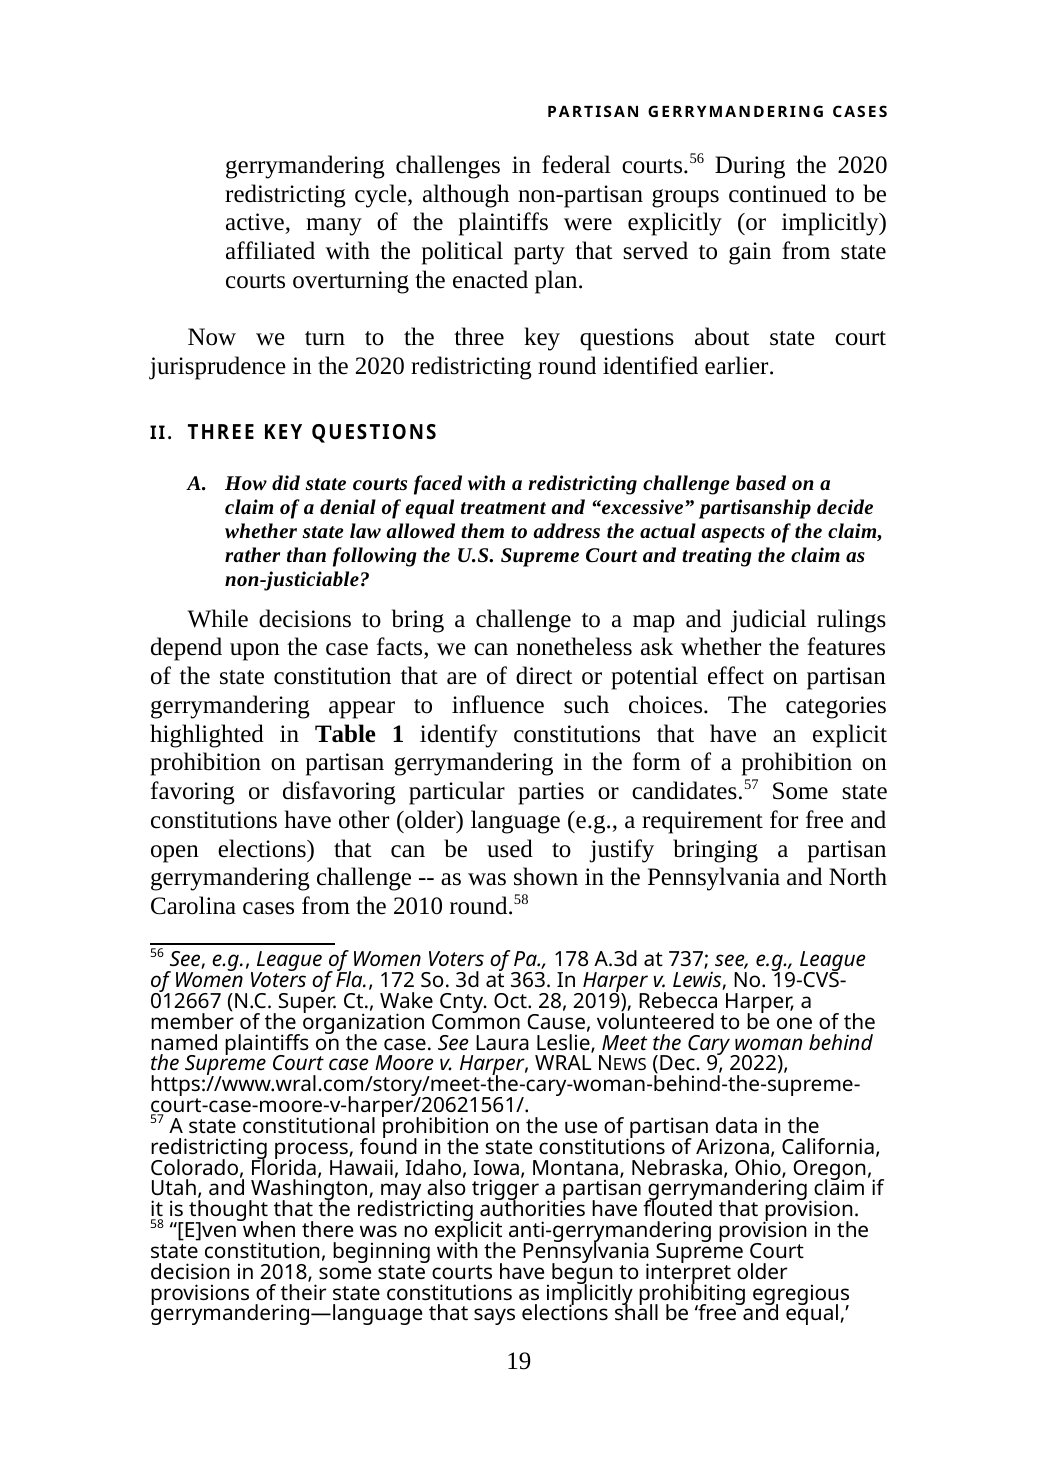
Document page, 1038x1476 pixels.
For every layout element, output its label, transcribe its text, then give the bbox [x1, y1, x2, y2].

list We might expect that partisan gerrymandering litigation will come from non-partisan groups such as League of Women Voters or Common Cause, or local groups that identify themselves in non-partisan terms, on the one hand, or groups of voters whose strong partisan identifications make them willing to sign on as plaintiffs to partisan gerrymandering litigation when recruited by party officials, on the other. What we see from Table 2 is interesting. In the 2010 round, since there were only a handful of cases brought in state court it is easy to determine that it was good government groups such as the League of Woman Voters which were the plaintiffs in the these early partisan gerrymandering cases in state court, and good government groups were also instrumental in the 2010 round in bringing partisan gerrymandering challenges in federal courts. During the 2020 redistricting cycle, although non-partisan groups continued to be active, many of the plaintiffs were explicitly (or implicitly) affiliated with the political party that served to gain from state courts overturning the enacted plan. [187, 150, 887, 294]
text While decisions to bring a challenge to a map and judicial rulings depend upon the case facts, we can nonetheless ask whether the features of the state constitution that are of direct or potential effect on partisan gerrymandering appear to influence such choices. The categories highlighted in Table 1 identify constitutions that have an explicit prohibition on partisan gerrymandering in the form of a prohibition on favoring or disfavoring particular parties or candidates. Some state constitutions have other (older) language (e.g., a requirement for free and open elections) that can be used to justify bringing a partisan gerrymandering challenge -- as was shown in the Pennsylvania and North Carolina cases from the 2010 round. [150, 604, 887, 920]
text Now we turn to the three key questions about state court jurisprudence in the 2020 redistricting round identified earlier. [150, 322, 887, 380]
subtitle How did state courts faced with a redistricting challenge based on a claim of a denial of equal treatment and “excessive” partisanship decide whether state law allowed them to address the actual aspects of the claim, rather than following the U.S. Supreme Court and treating the claim as non-justiciable? [187, 471, 887, 591]
subtitle THREE KEY QUESTIONS [150, 417, 887, 446]
